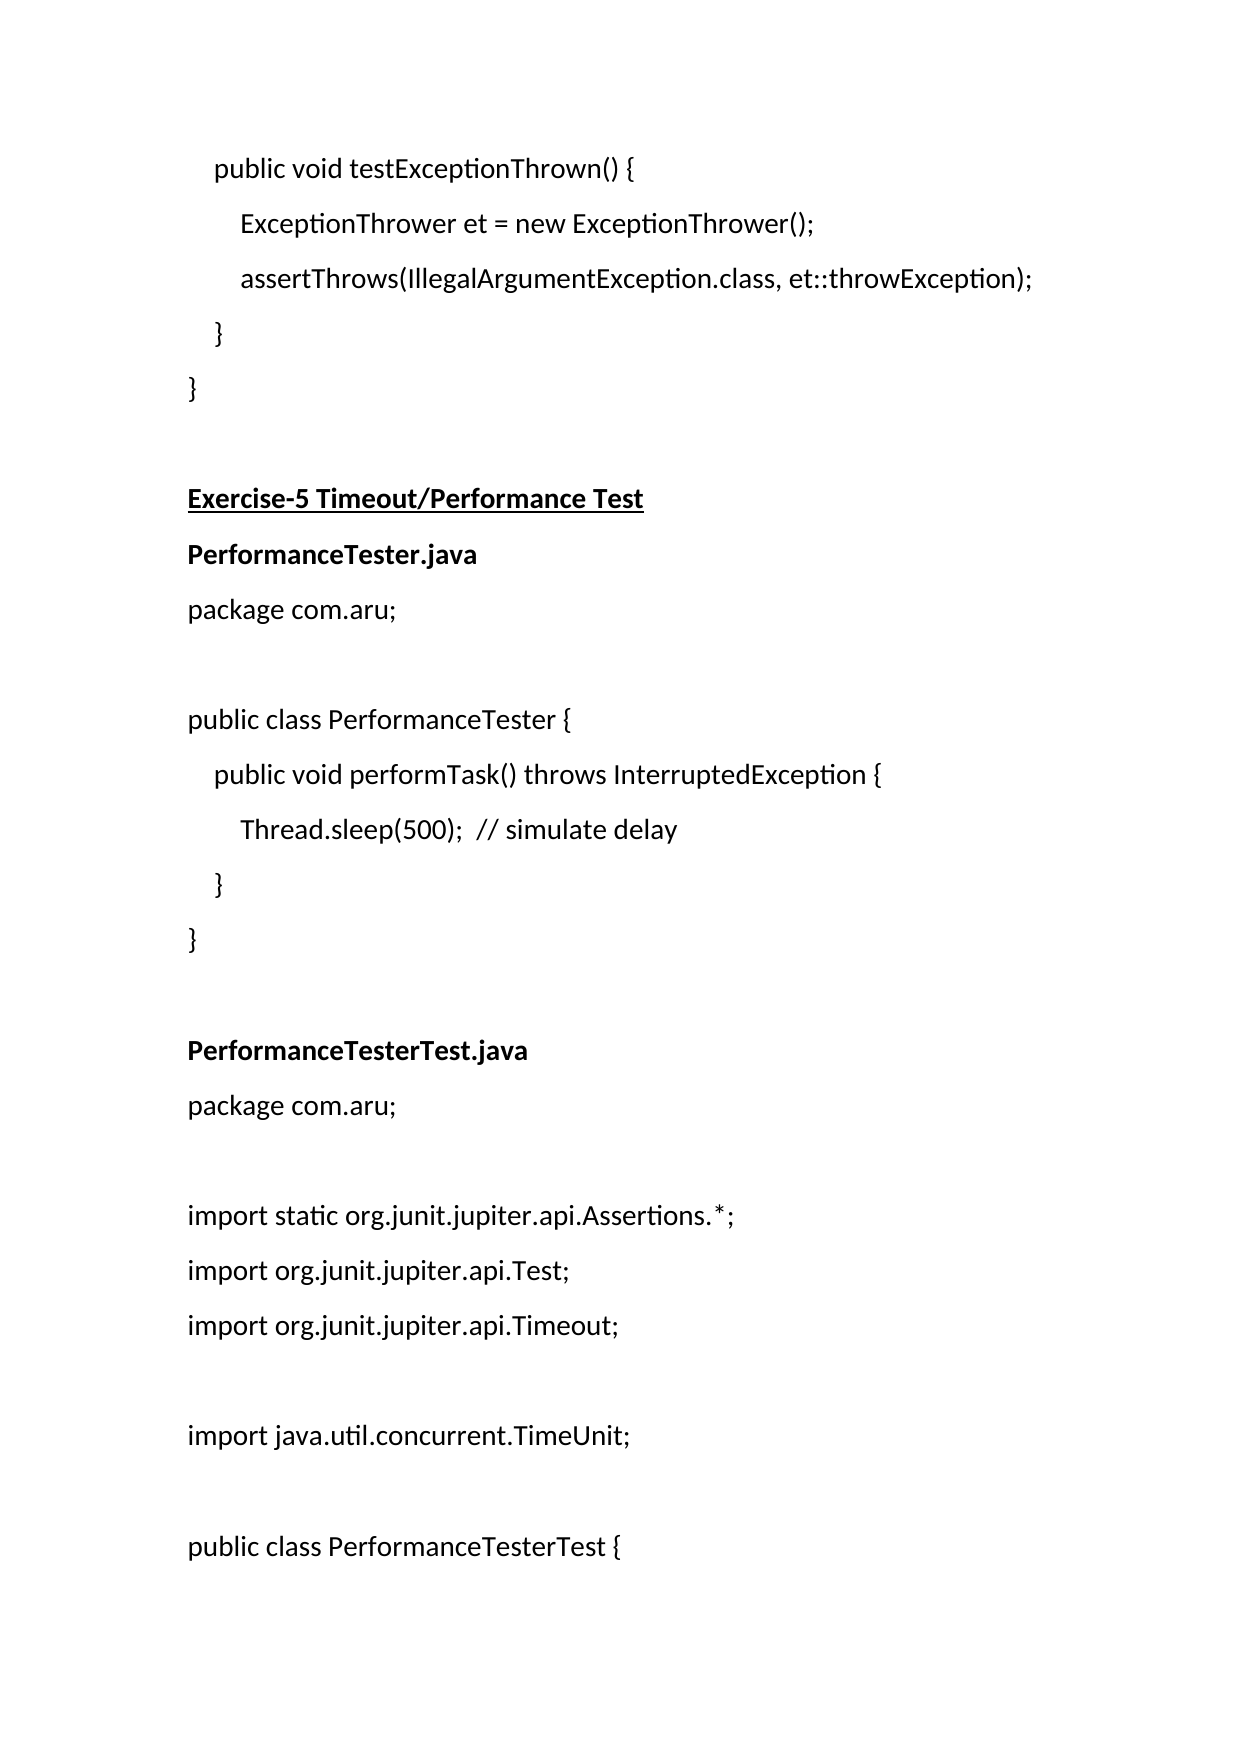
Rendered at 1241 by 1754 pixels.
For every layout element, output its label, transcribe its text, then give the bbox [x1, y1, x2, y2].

text } [187, 866, 1090, 902]
text assertThrows(IllegalArgumentException.class, et::throwException); [187, 260, 1090, 296]
text import static org.junit.jupiter.api.Assertions.*; [187, 1197, 1090, 1233]
text Thread.sleep(500); // simulate delay [187, 811, 1090, 847]
text PerformanceTester.java [187, 536, 1090, 571]
text PerformanceTesterTest.java [187, 1032, 1090, 1067]
text package com.aru; [187, 591, 1090, 626]
text public class PerformanceTesterTest { [187, 1528, 1090, 1563]
text } [187, 370, 1090, 406]
text public void performTask() throws InterruptedException { [187, 756, 1090, 792]
text Exercise-5 Timeout/Performance Test [187, 481, 1090, 516]
text ExceptionThrower et = new ExceptionThrower(); [187, 205, 1090, 241]
text } [187, 921, 1090, 957]
text } [187, 315, 1090, 351]
text import org.junit.jupiter.api.Timeout; [187, 1307, 1090, 1343]
text public void testExceptionThrown() { [187, 150, 1090, 186]
text import org.junit.jupiter.api.Test; [187, 1252, 1090, 1288]
text import java.util.concurrent.TimeUnit; [187, 1417, 1090, 1453]
text public class PerformanceTester { [187, 701, 1090, 737]
text package com.aru; [187, 1087, 1090, 1122]
